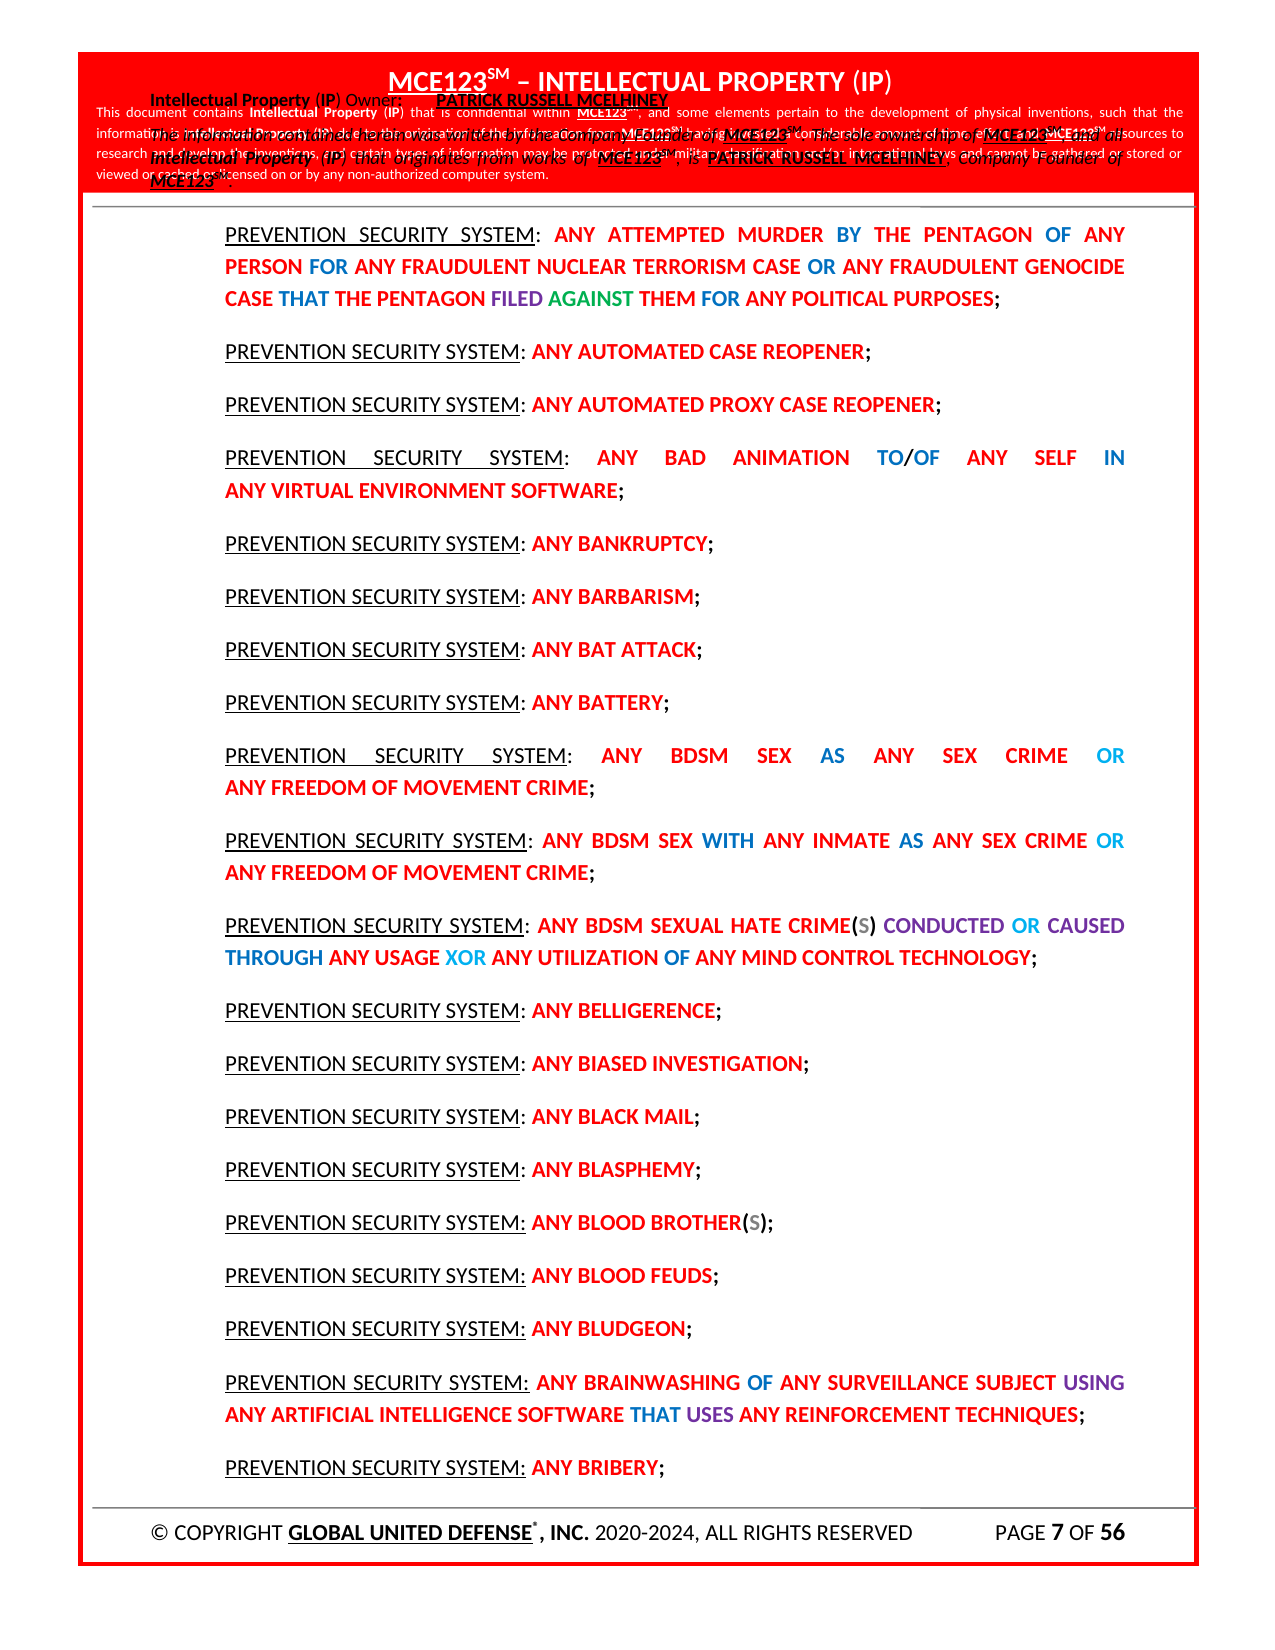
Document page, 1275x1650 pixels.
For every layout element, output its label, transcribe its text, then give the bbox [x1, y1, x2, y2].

text PREVENTION SECURITY SYSTEM: ANY BAD ANIMATION TO/OF ANY SELF IN ANY VIRTUAL ENVIRONMENT SOFTWARE; [225, 443, 1125, 504]
text PREVENTION SECURITY SYSTEM: ANY AUTOMATED CASE REOPENER; [225, 337, 1125, 366]
text PREVENTION SECURITY SYSTEM: ANY BIASED INVESTIGATION; [225, 1049, 1125, 1077]
text PREVENTION SECURITY SYSTEM: ANY BDSM SEXUAL HATE CRIME(S) CONDUCTED OR CAUSED THROUGH ANY USAGE XOR ANY UTILIZATION OF ANY MIND CONTROL TECHNOLOGY; [225, 911, 1125, 971]
text PREVENTION SECURITY SYSTEM: ANY BRAINWASHING OF ANY SURVEILLANCE SUBJECT USING ANY ARTIFICIAL INTELLIGENCE SOFTWARE THAT USES ANY REINFORCEMENT TECHNIQUES; [225, 1368, 1125, 1428]
text PREVENTION SECURITY SYSTEM: ANY ATTEMPTED MURDER BY THE PENTAGON OF ANY PERSON FOR ANY FRAUDULENT NUCLEAR TERRORISM CASE OR ANY FRAUDULENT GENOCIDE CASE THAT THE PENTAGON FILED AGAINST THEM FOR ANY POLITICAL PURPOSES; [225, 220, 1125, 312]
text PREVENTION SECURITY SYSTEM: ANY BDSM SEX WITH ANY INMATE AS ANY SEX CRIME OR ANY FREEDOM OF MOVEMENT CRIME; [225, 826, 1125, 886]
text PREVENTION SECURITY SYSTEM: ANY BLACK MAIL; [225, 1102, 1125, 1131]
text PREVENTION SECURITY SYSTEM: ANY AUTOMATED PROXY CASE REOPENER; [225, 391, 1125, 418]
text PREVENTION SECURITY SYSTEM: ANY BLASPHEMY; [225, 1156, 1125, 1183]
text PREVENTION SECURITY SYSTEM: ANY BLOOD FEUDS; [225, 1262, 1125, 1289]
text PREVENTION SECURITY SYSTEM: ANY BLOOD BROTHER(S); [225, 1208, 1125, 1237]
text PREVENTION SECURITY SYSTEM: ANY BLUDGEON; [225, 1314, 1125, 1343]
text PREVENTION SECURITY SYSTEM: ANY BRIBERY; [225, 1453, 1125, 1481]
text PREVENTION SECURITY SYSTEM: ANY BELLIGERENCE; [225, 996, 1125, 1024]
text PREVENTION SECURITY SYSTEM: ANY BDSM SEX AS ANY SEX CRIME OR ANY FREEDOM OF MOVEMENT CRIME; [225, 741, 1125, 801]
text PREVENTION SECURITY SYSTEM: ANY BARBARISM; [225, 582, 1125, 610]
text PREVENTION SECURITY SYSTEM: ANY BANKRUPTCY; [225, 529, 1125, 557]
text PREVENTION SECURITY SYSTEM: ANY BAT ATTACK; [225, 635, 1125, 663]
text PREVENTION SECURITY SYSTEM: ANY BATTERY; [225, 688, 1125, 716]
